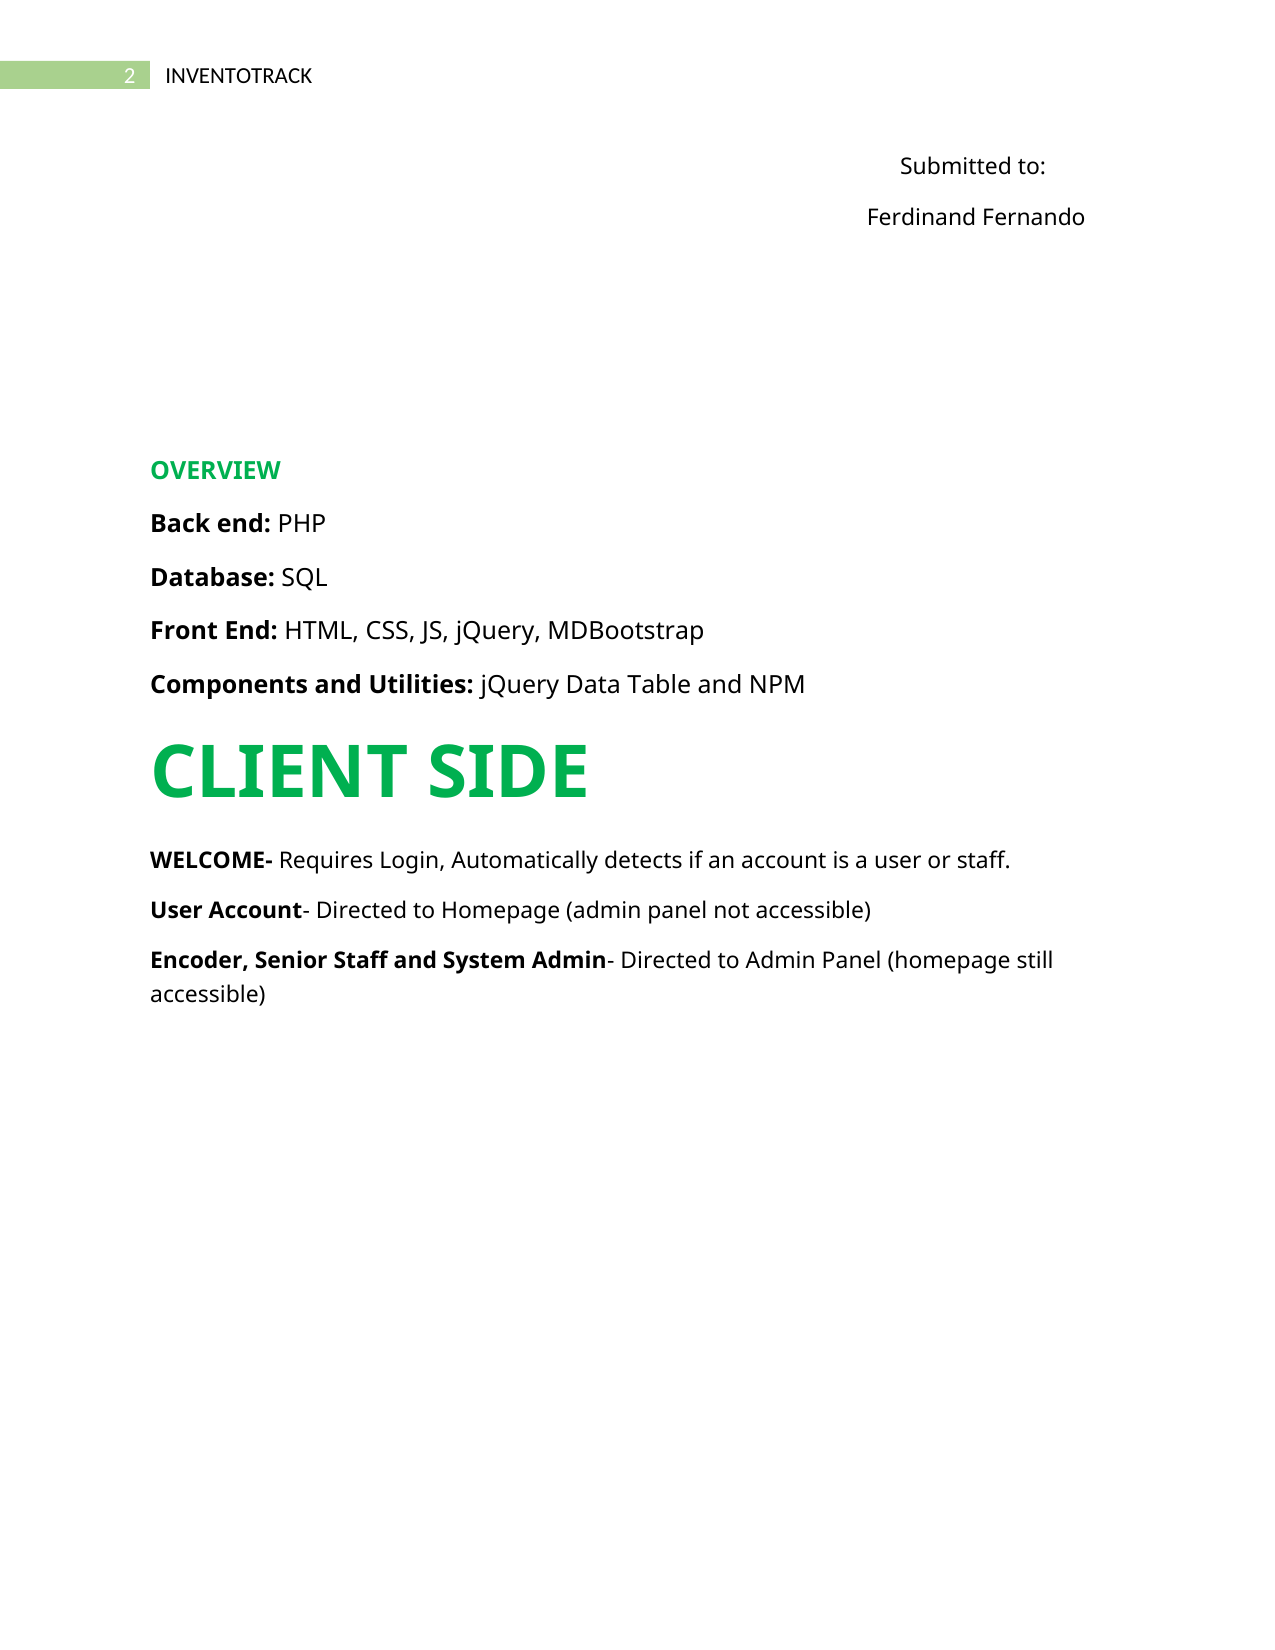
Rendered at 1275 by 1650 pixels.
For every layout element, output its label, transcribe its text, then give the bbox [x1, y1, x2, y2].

text CLIENT SIDE [150, 720, 1125, 819]
text Back end: PHP [150, 506, 1125, 540]
text Submitted to: [825, 150, 1125, 181]
text Ferdinand Fernando [750, 200, 1125, 232]
text Components and Utilities: jQuery Data Table and NPM [150, 666, 1125, 700]
text User Account- Directed to Homepage (admin panel not accessible) [150, 894, 1125, 925]
text OVERVIEW [150, 452, 1125, 487]
text WELCOME- Requires Login, Automatically detects if an account is a user or staff. [150, 844, 1125, 875]
text Database: SQL [150, 559, 1125, 593]
text Encoder, Senior Staff and System Admin- Directed to Admin Panel (homepage still accessible) [150, 944, 1125, 1009]
text Front End: HTML, CSS, JS, jQuery, MDBootstrap [150, 613, 1125, 647]
